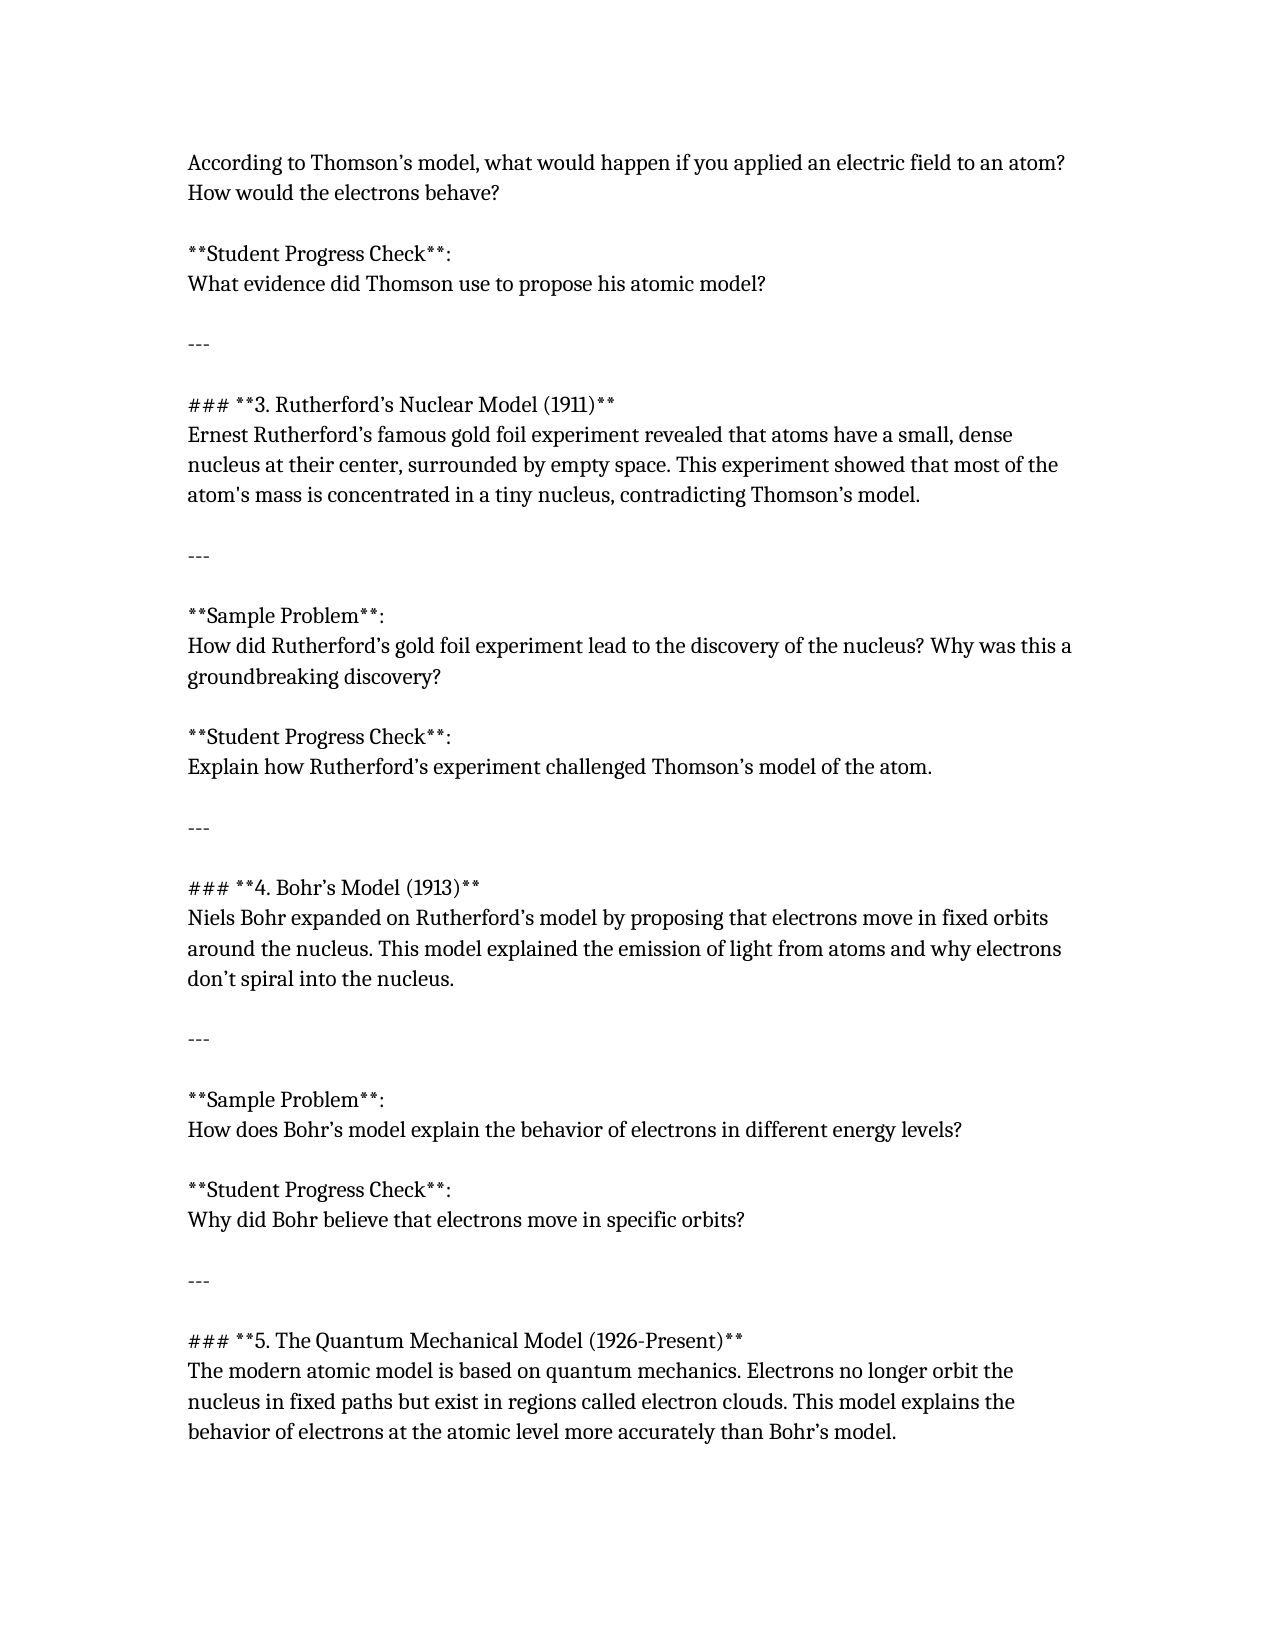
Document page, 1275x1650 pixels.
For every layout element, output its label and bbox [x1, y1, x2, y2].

text [187, 150, 1087, 1475]
